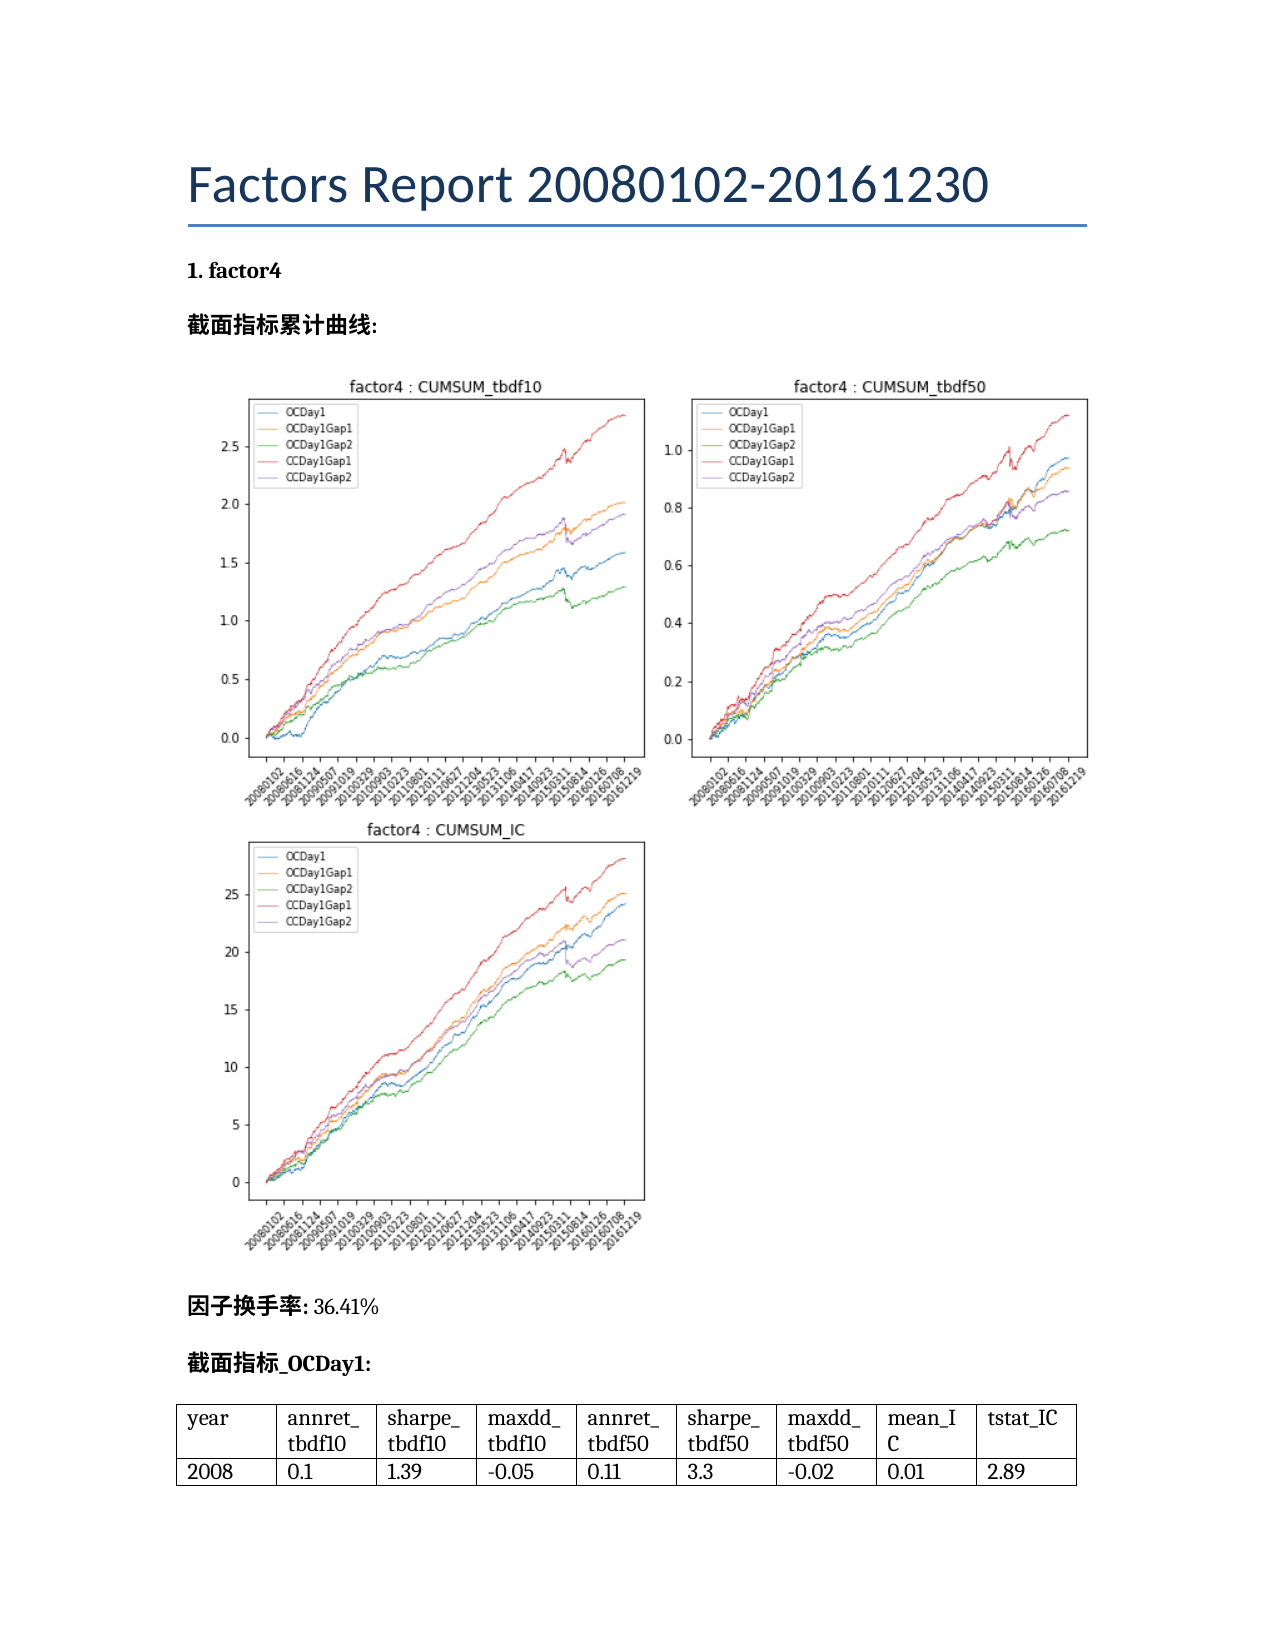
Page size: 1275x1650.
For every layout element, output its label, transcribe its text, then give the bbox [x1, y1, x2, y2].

table_header annret_tbdf10 [277, 1405, 376, 1458]
picture [206, 365, 1107, 1266]
table_header year [177, 1405, 276, 1458]
table_header mean_IC [877, 1405, 976, 1458]
table_header sharpe_tbdf50 [677, 1405, 776, 1458]
table_header sharpe_tbdf10 [377, 1405, 476, 1458]
text 截面指标_OCDay1: [187, 1347, 1087, 1378]
table_cell 1.39 [377, 1459, 476, 1485]
table_header maxdd_tbdf50 [777, 1405, 876, 1458]
table_cell 0.11 [577, 1459, 676, 1485]
table_header tstat_IC [977, 1405, 1076, 1458]
text 因子换手率: 36.41% [187, 1290, 1087, 1322]
table_header maxdd_tbdf10 [477, 1405, 576, 1458]
text 1. factor4 [187, 258, 1087, 284]
table_cell -0.02 [777, 1459, 876, 1485]
table_cell 0.01 [877, 1459, 976, 1485]
table_header annret_tbdf50 [577, 1405, 676, 1458]
text 截面指标累计曲线: [187, 309, 1087, 340]
table_cell 0.1 [277, 1459, 376, 1485]
table_cell 2008 [177, 1459, 276, 1485]
table_cell 3.3 [677, 1459, 776, 1485]
title Factors Report 20080102-20161230 [187, 150, 1087, 227]
table_cell 2.89 [977, 1459, 1076, 1485]
table_cell -0.05 [477, 1459, 576, 1485]
